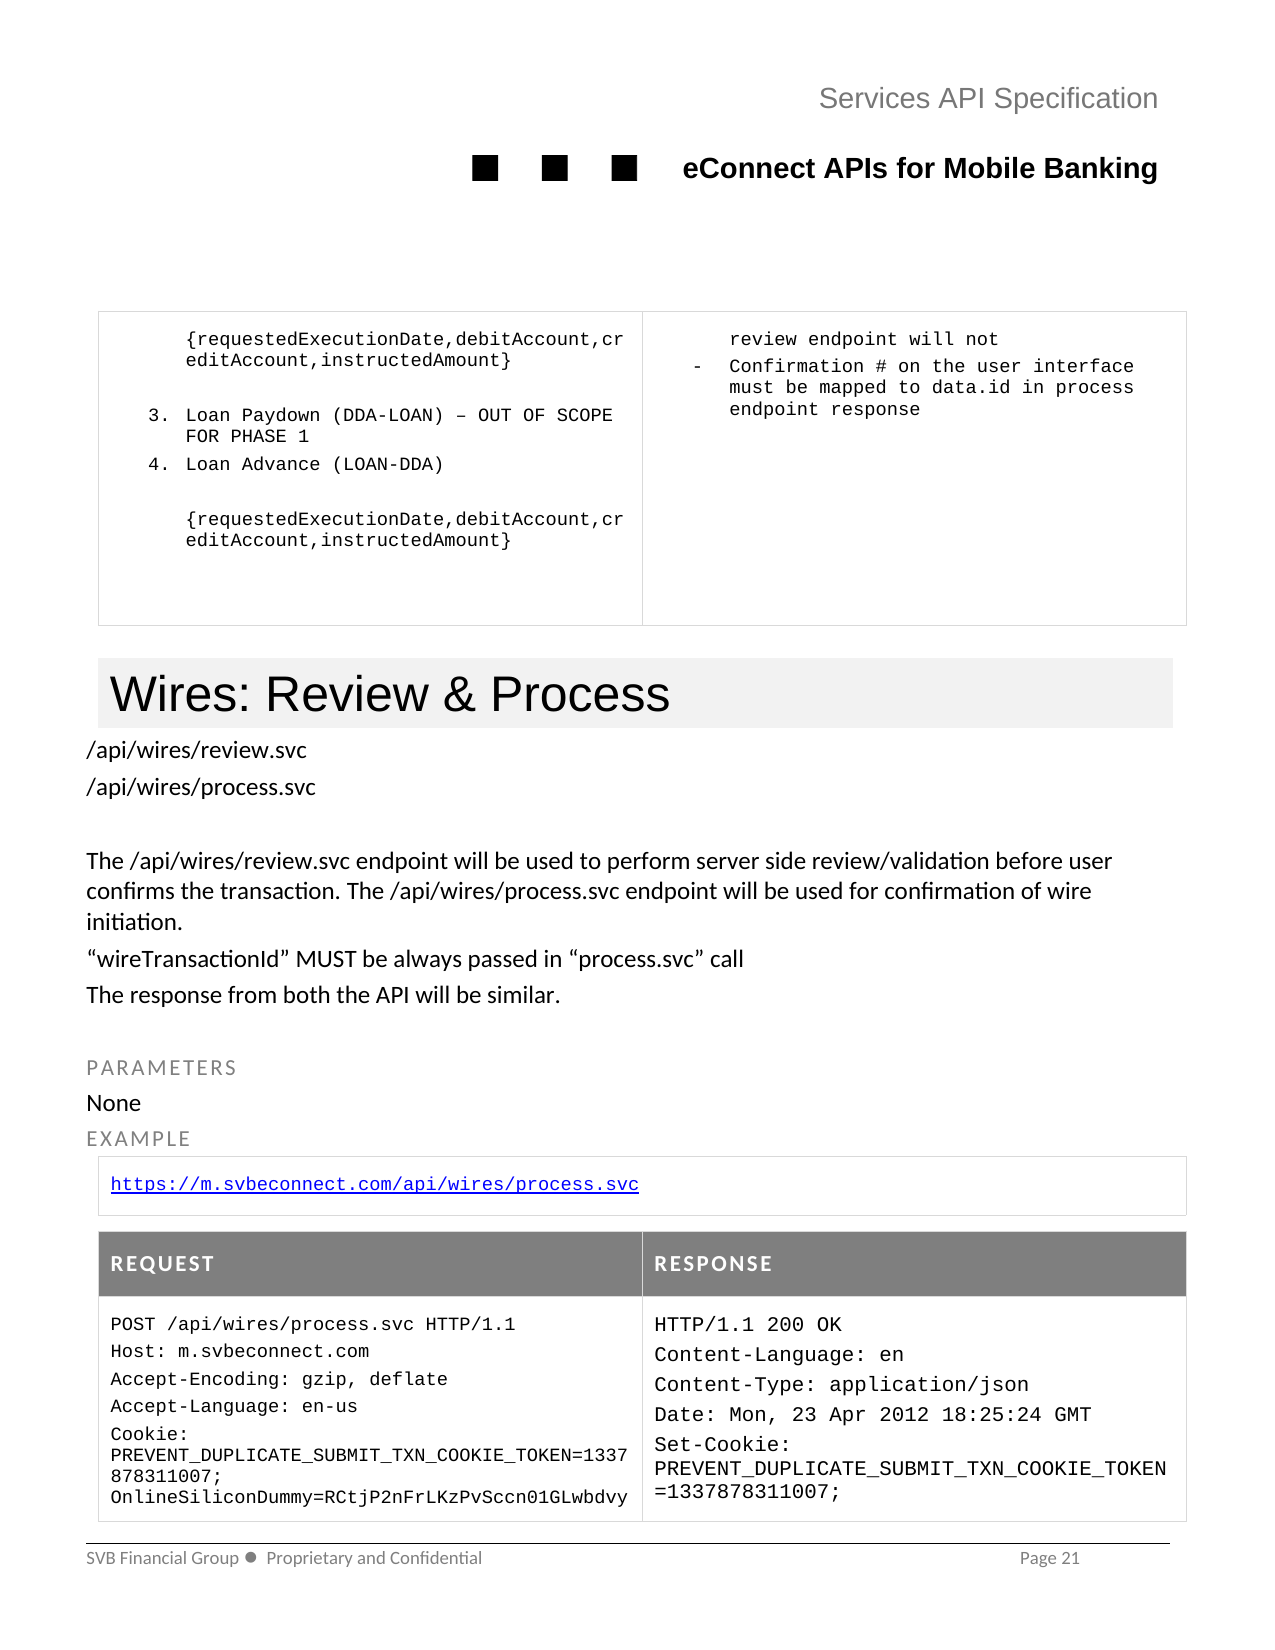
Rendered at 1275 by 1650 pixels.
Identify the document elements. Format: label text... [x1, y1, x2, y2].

text The /api/wires/review.svc endpoint will be used to perform server side review/validation before user confirms the transaction. The /api/wires/process.svc endpoint will be used for confirmation of wire initiation. [86, 845, 1170, 936]
text /api/wires/process.svc [86, 771, 1170, 802]
text “wireTransactionId” MUST be always passed in “process.svc” call [86, 943, 1170, 973]
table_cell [643, 1297, 1186, 1521]
table_header Wires: Review & Process [98, 658, 1173, 728]
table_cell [99, 1297, 642, 1521]
table_header RESPONSE [643, 1232, 1186, 1296]
text /api/wires/review.svc [86, 734, 1170, 765]
table_header https://m.svbeconnect.com/api/wires/process.svc [99, 1157, 1186, 1214]
text EXAMPLE [86, 1124, 1170, 1152]
text PARAMETERS [86, 1053, 1170, 1081]
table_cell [99, 312, 642, 625]
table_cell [643, 312, 1186, 625]
text The response from both the API will be similar. [86, 979, 1170, 1010]
table_header REQUEST [99, 1232, 642, 1296]
text None [86, 1087, 1170, 1118]
